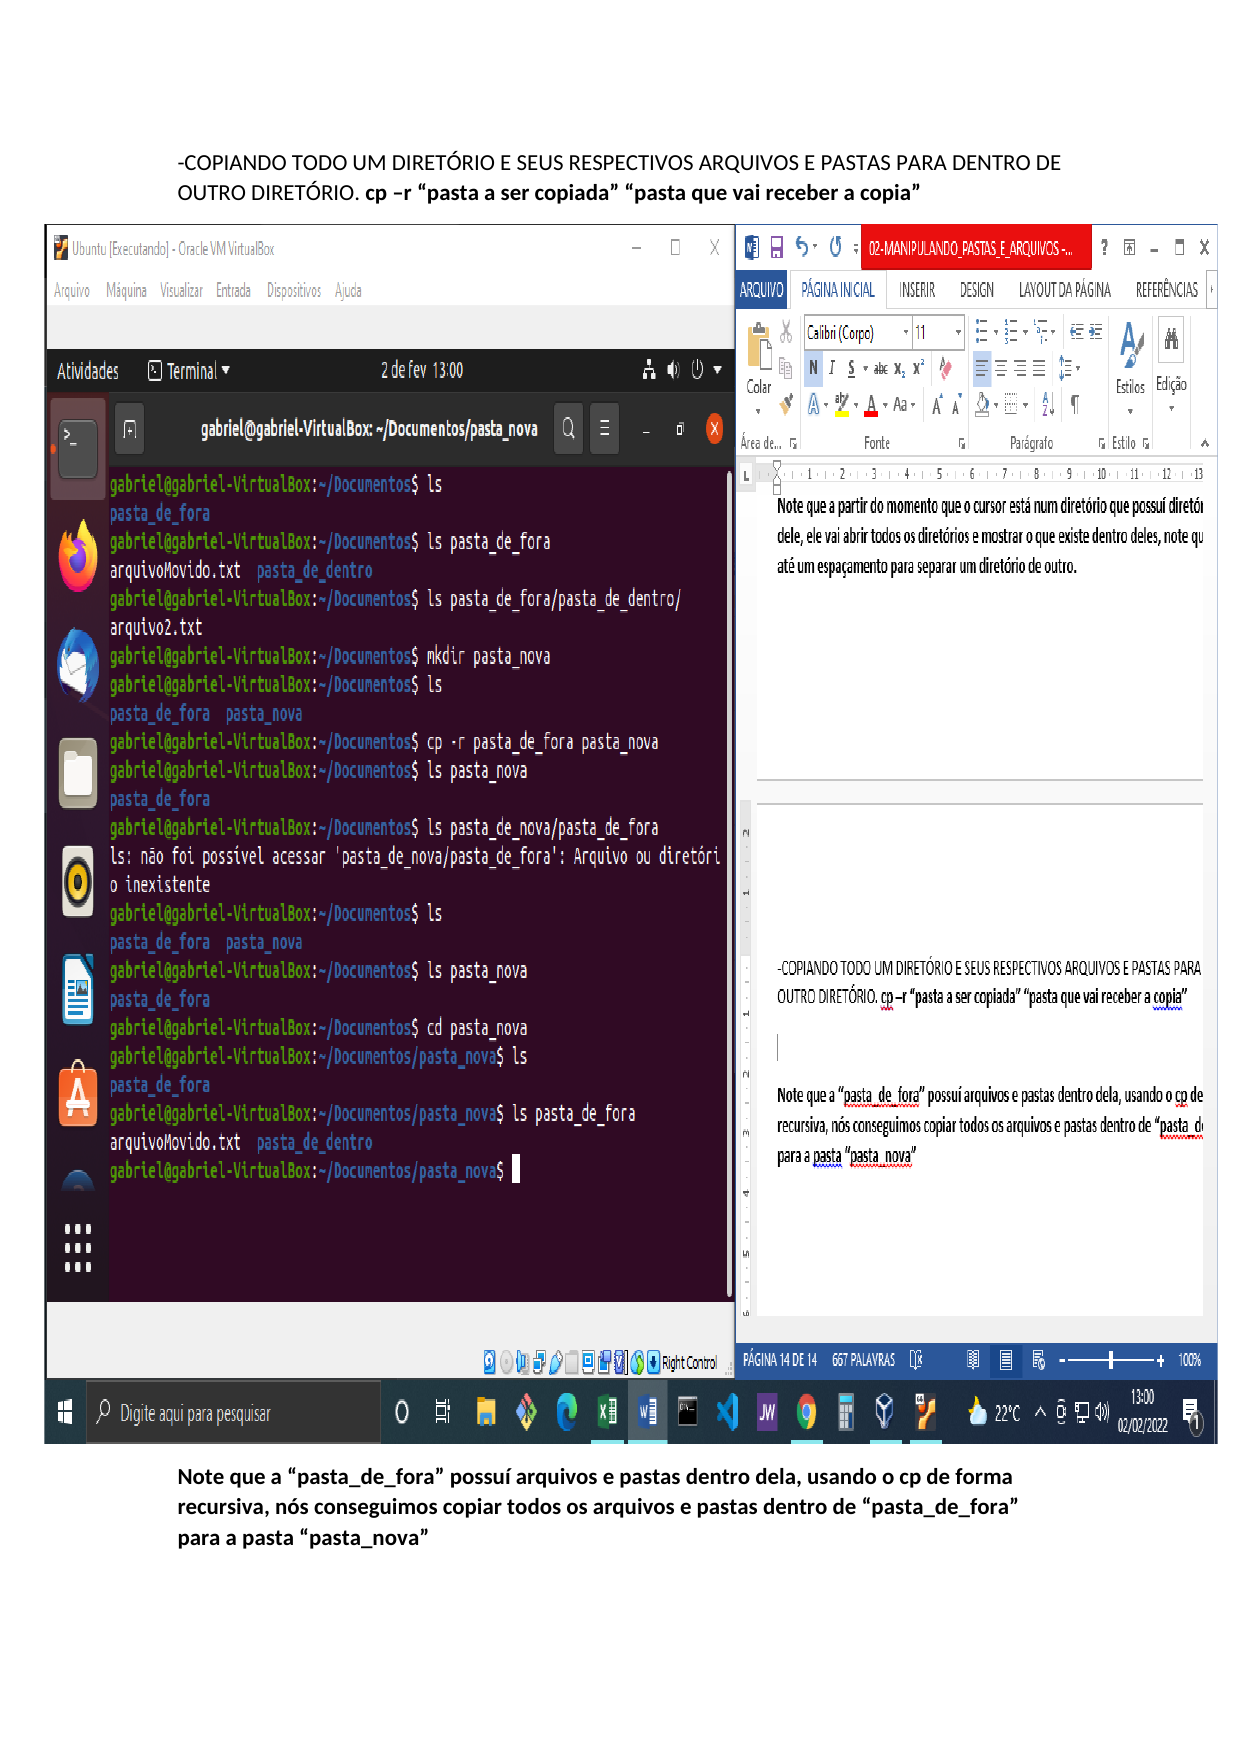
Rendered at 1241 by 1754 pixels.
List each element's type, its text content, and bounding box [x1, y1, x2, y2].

picture [44, 224, 1218, 1444]
text -COPIANDO TODO UM DIRETÓRIO E SEUS RESPECTIVOS ARQUIVOS E PASTAS PARA DENTRO DE OUTRO DIRETÓRIO. cp –r “pasta a ser copiada” “pasta que vai receber a copia” [177, 148, 1063, 206]
text Note que a “pasta_de_fora” possuí arquivos e pastas dentro dela, usando o cp de forma recursiva, nós conseguimos copiar todos os arquivos e pastas dentro de “pasta_de_fora” para a pasta “pasta_nova” [177, 1462, 1063, 1551]
